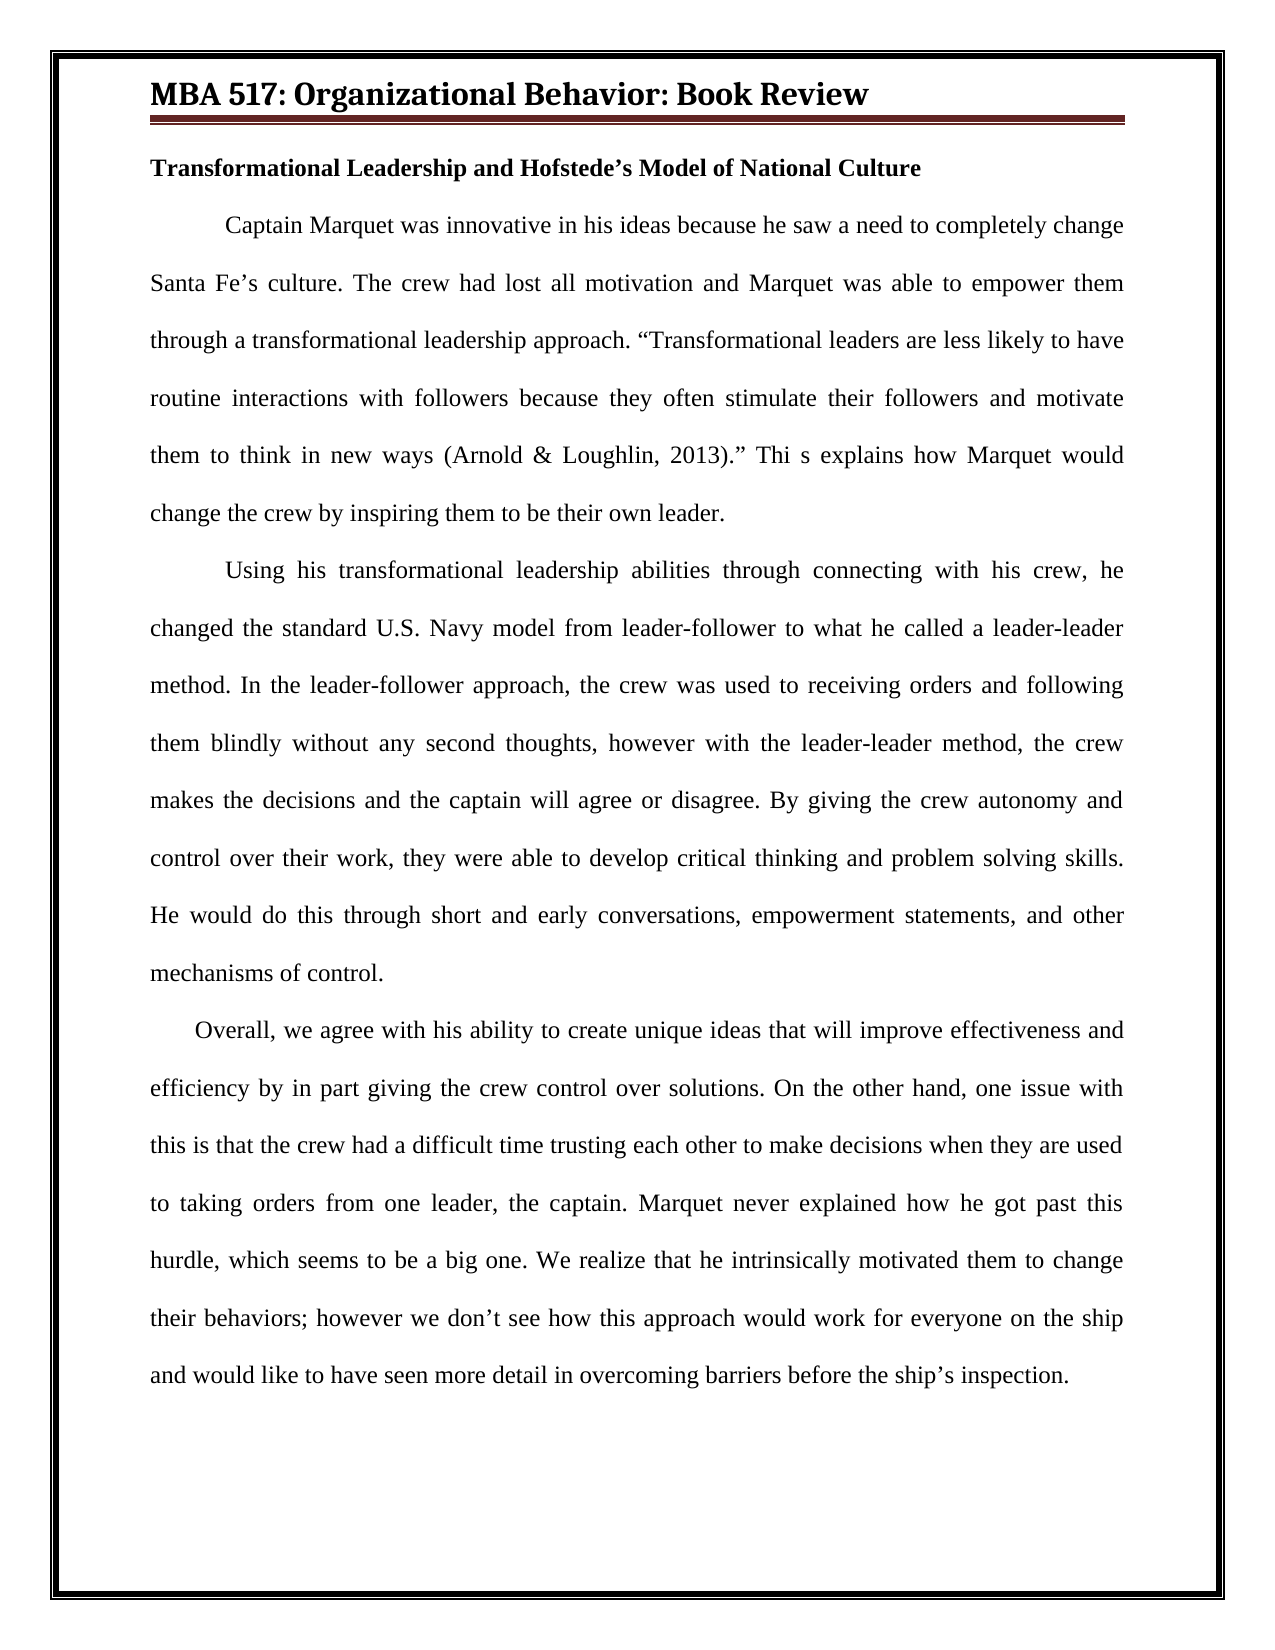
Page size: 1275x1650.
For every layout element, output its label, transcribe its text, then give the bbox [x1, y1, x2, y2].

text Captain Marquet was innovative in his ideas because he saw a need to completely change Santa Fe’s culture. The crew had lost all motivation and Marquet was able to empower them through a transformational leadership approach. “Transformational leaders are less likely to have routine interactions with followers because they often stimulate their followers and motivate them to think in new ways (Arnold & Loughlin, 2013).” Thi s explains how Marquet would change the crew by inspiring them to be their own leader. [150, 210, 1125, 527]
text Overall, we agree with his ability to create unique ideas that will improve effectiveness and efficiency by in part giving the crew control over solutions. On the other hand, one issue with this is that the crew had a difficult time trusting each other to make decisions when they are used to taking orders from one leader, the captain. Marquet never explained how he got past this hurdle, which seems to be a big one. We realize that he intrinsically motivated them to change their behaviors; however we don’t see how this approach would work for everyone on the ship and would like to have seen more detail in overcoming barriers before the ship’s inspection. [150, 1015, 1125, 1389]
text Using his transformational leadership abilities through connecting with his crew, he changed the standard U.S. Navy model from leader-follower to what he called a leader-leader method. In the leader-follower approach, the crew was used to receiving orders and following them blindly without any second thoughts, however with the leader-leader method, the crew makes the decisions and the captain will agree or disagree. By giving the crew autonomy and control over their work, they were able to develop critical thinking and problem solving skills. He would do this through short and early conversations, empowerment statements, and other mechanisms of control. [150, 555, 1125, 987]
text Transformational Leadership and Hofstede’s Model of National Culture [150, 153, 1125, 182]
